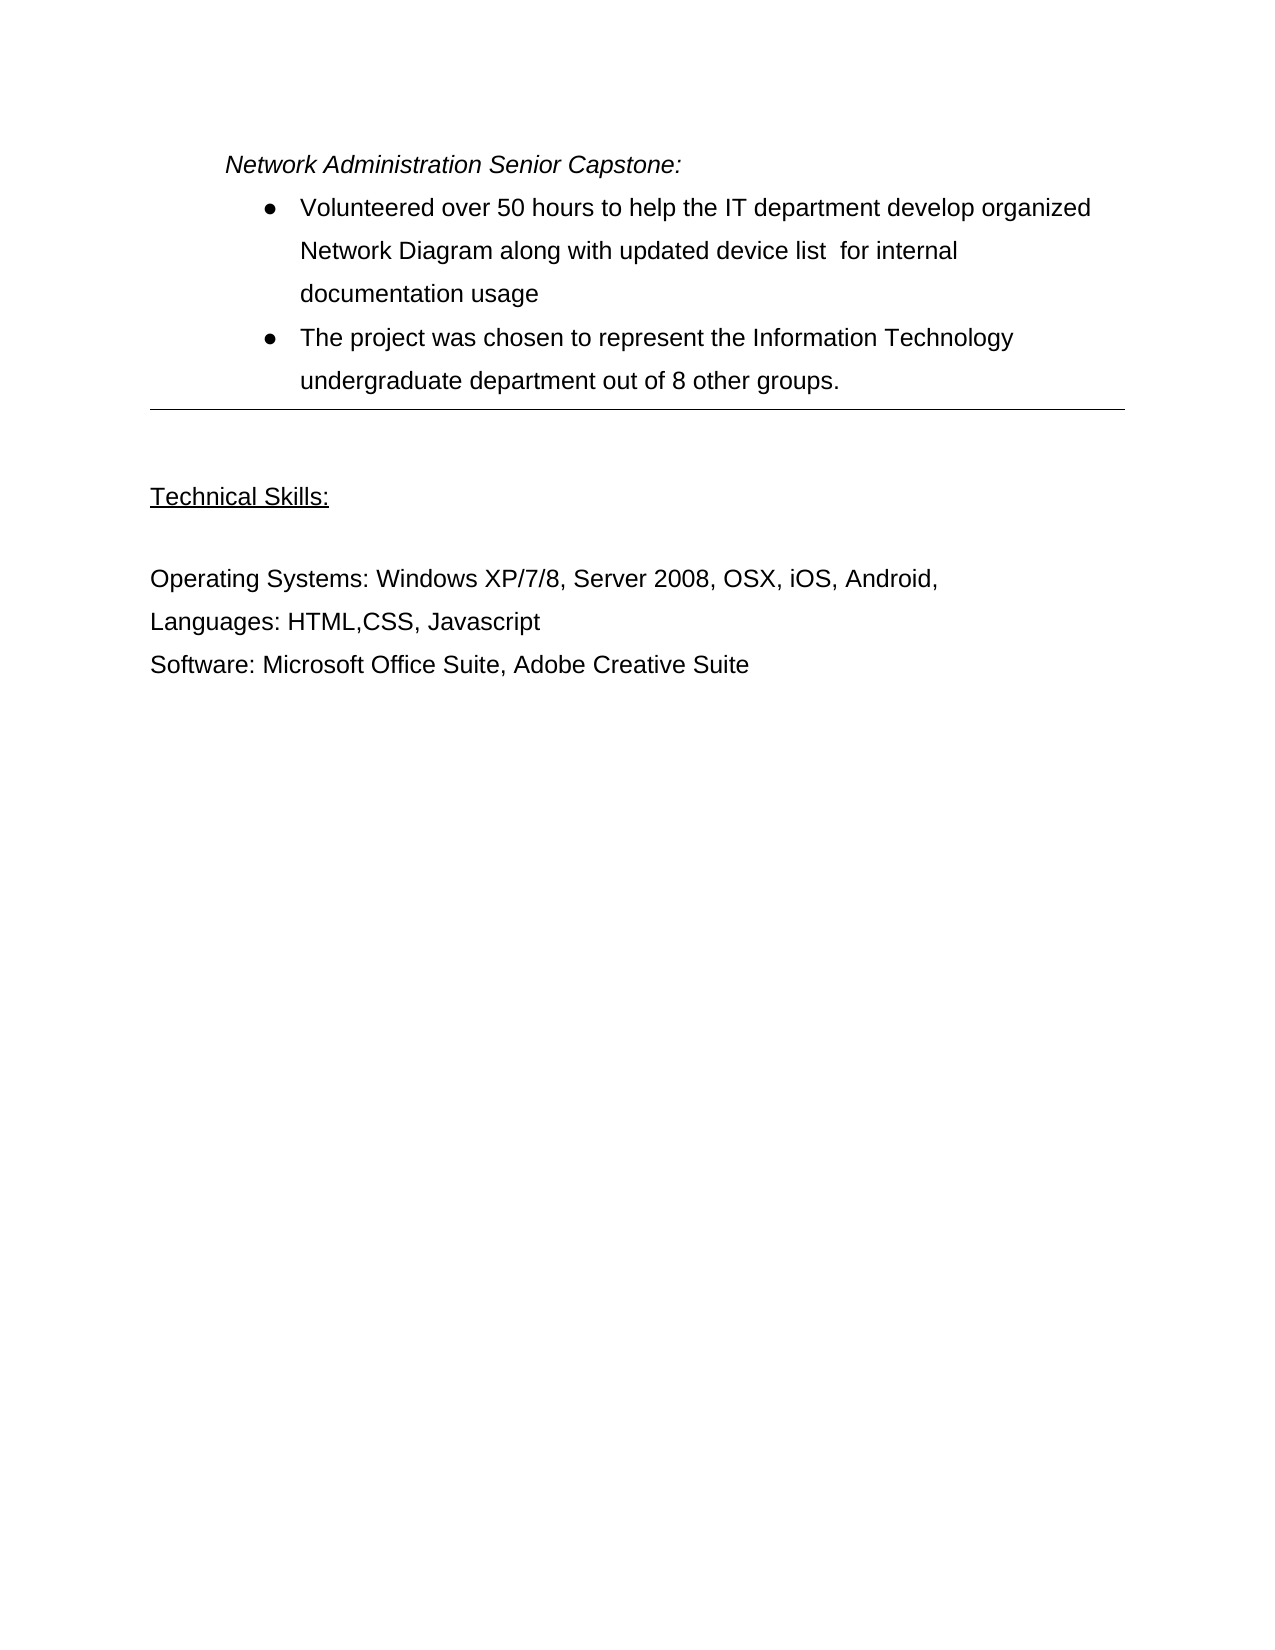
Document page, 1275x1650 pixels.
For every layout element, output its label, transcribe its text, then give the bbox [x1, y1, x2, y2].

text Network Administration Senior Capstone: [150, 150, 1125, 179]
text Languages: HTML,CSS, Javascript [150, 607, 1125, 636]
list The project was chosen to represent the Information Technology undergraduate department out of 8 other groups. [262, 322, 1125, 394]
text Software: Microsoft Office Suite, Adobe Creative Suite [150, 650, 1125, 679]
list Volunteered over 50 hours to help the IT department develop organized Network Diagram along with updated device list for internal documentation usage [262, 193, 1125, 308]
text Technical Skills: [150, 482, 1125, 510]
text Operating Systems: Windows XP/7/8, Server 2008, OSX, iOS, Android, [150, 564, 1125, 593]
